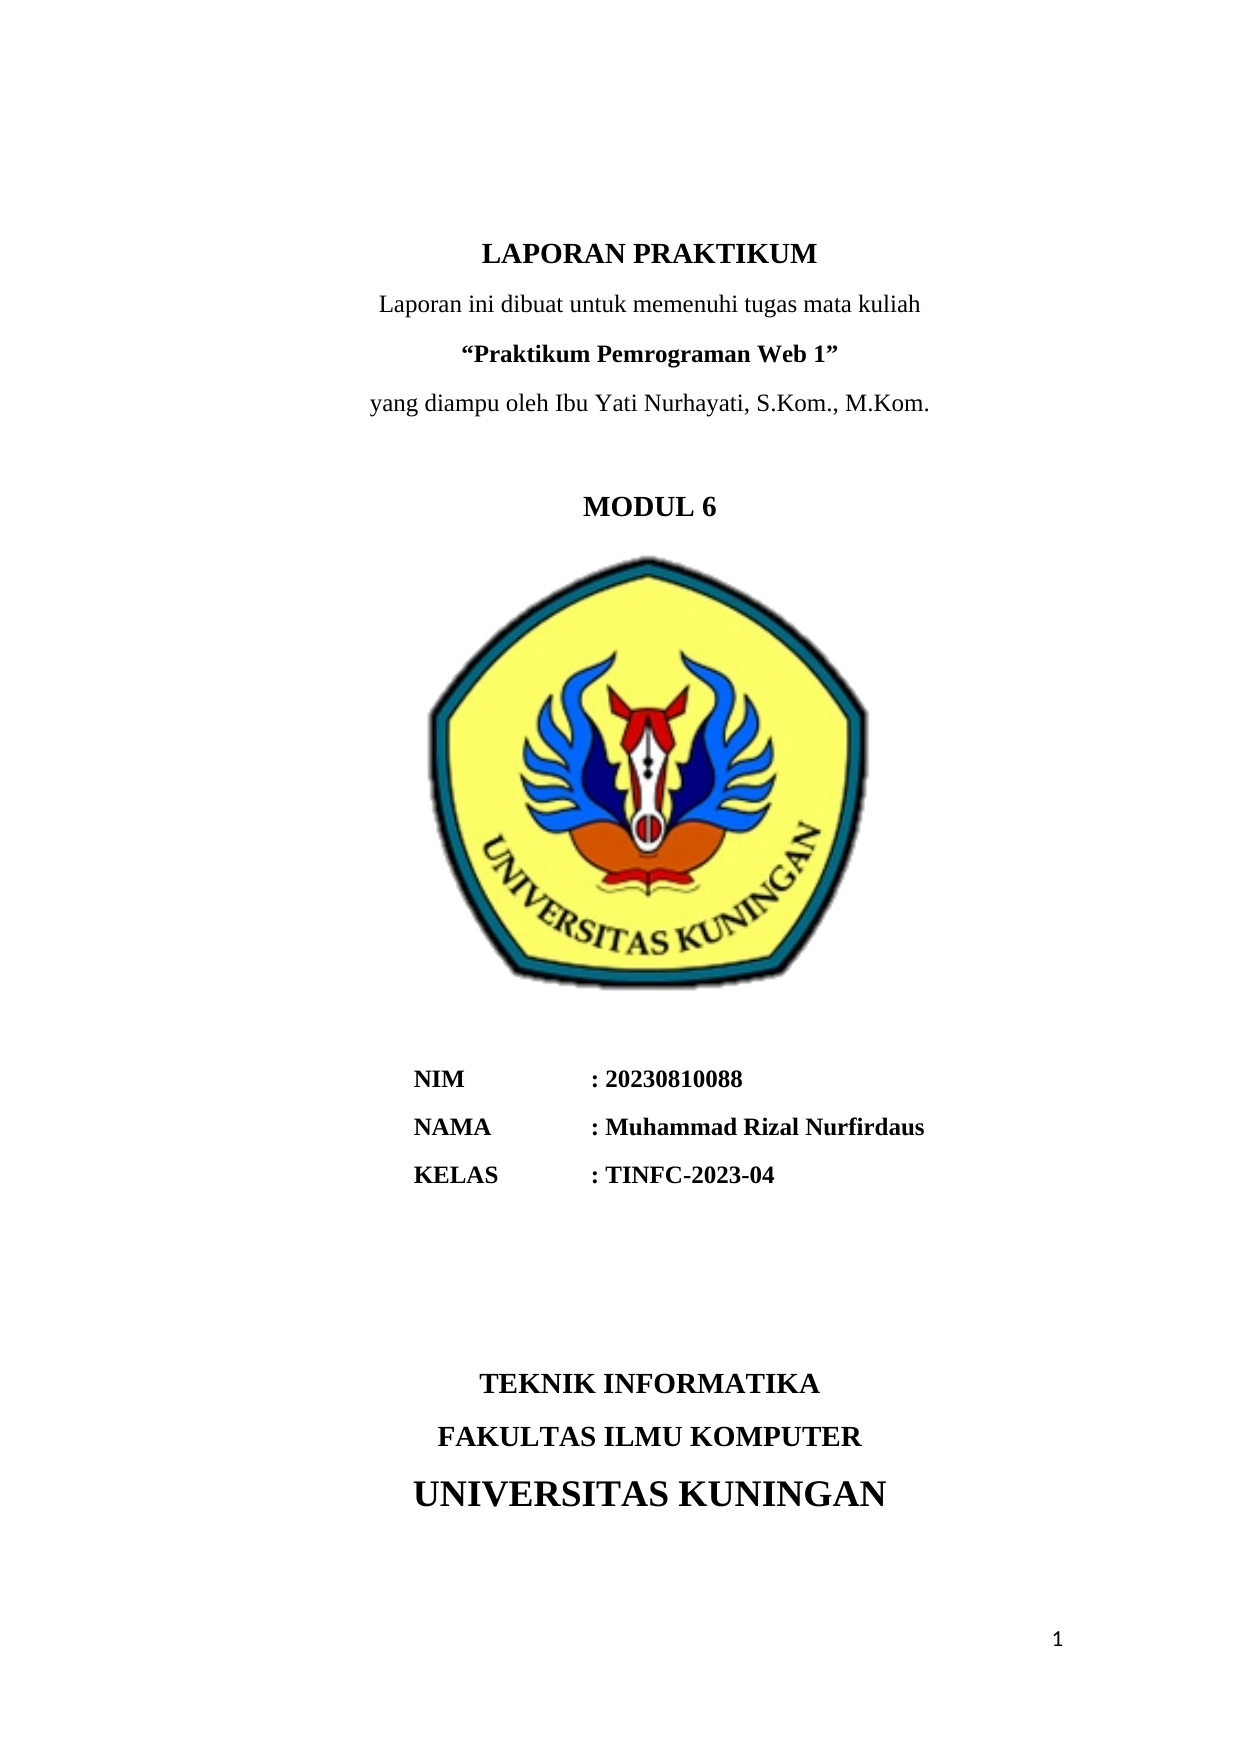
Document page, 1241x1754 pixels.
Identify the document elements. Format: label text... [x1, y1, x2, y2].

text yang diampu oleh Ibu Yati Nurhayati, S.Kom., M.Kom. [236, 388, 1063, 417]
text Laporan ini dibuat untuk memenuhi tugas mata kuliah [236, 289, 1063, 318]
text LAPORAN PRAKTIKUM [236, 236, 1063, 270]
text KELAS : TINFC-2023-04 [413, 1160, 1063, 1189]
text NIM : 20230810088 [413, 1064, 1063, 1093]
text MODUL 6 [236, 489, 1063, 522]
text FAKULTAS ILMU KOMPUTER [236, 1419, 1063, 1452]
text “Praktikum Pemrograman Web 1” [236, 339, 1063, 367]
text UNIVERSITAS KUNINGAN [236, 1472, 1063, 1515]
text NAMA : Muhammad Rizal Nurfirdaus [413, 1112, 1063, 1141]
picture [424, 541, 876, 993]
text TEKNIK INFORMATIKA [236, 1366, 1063, 1400]
